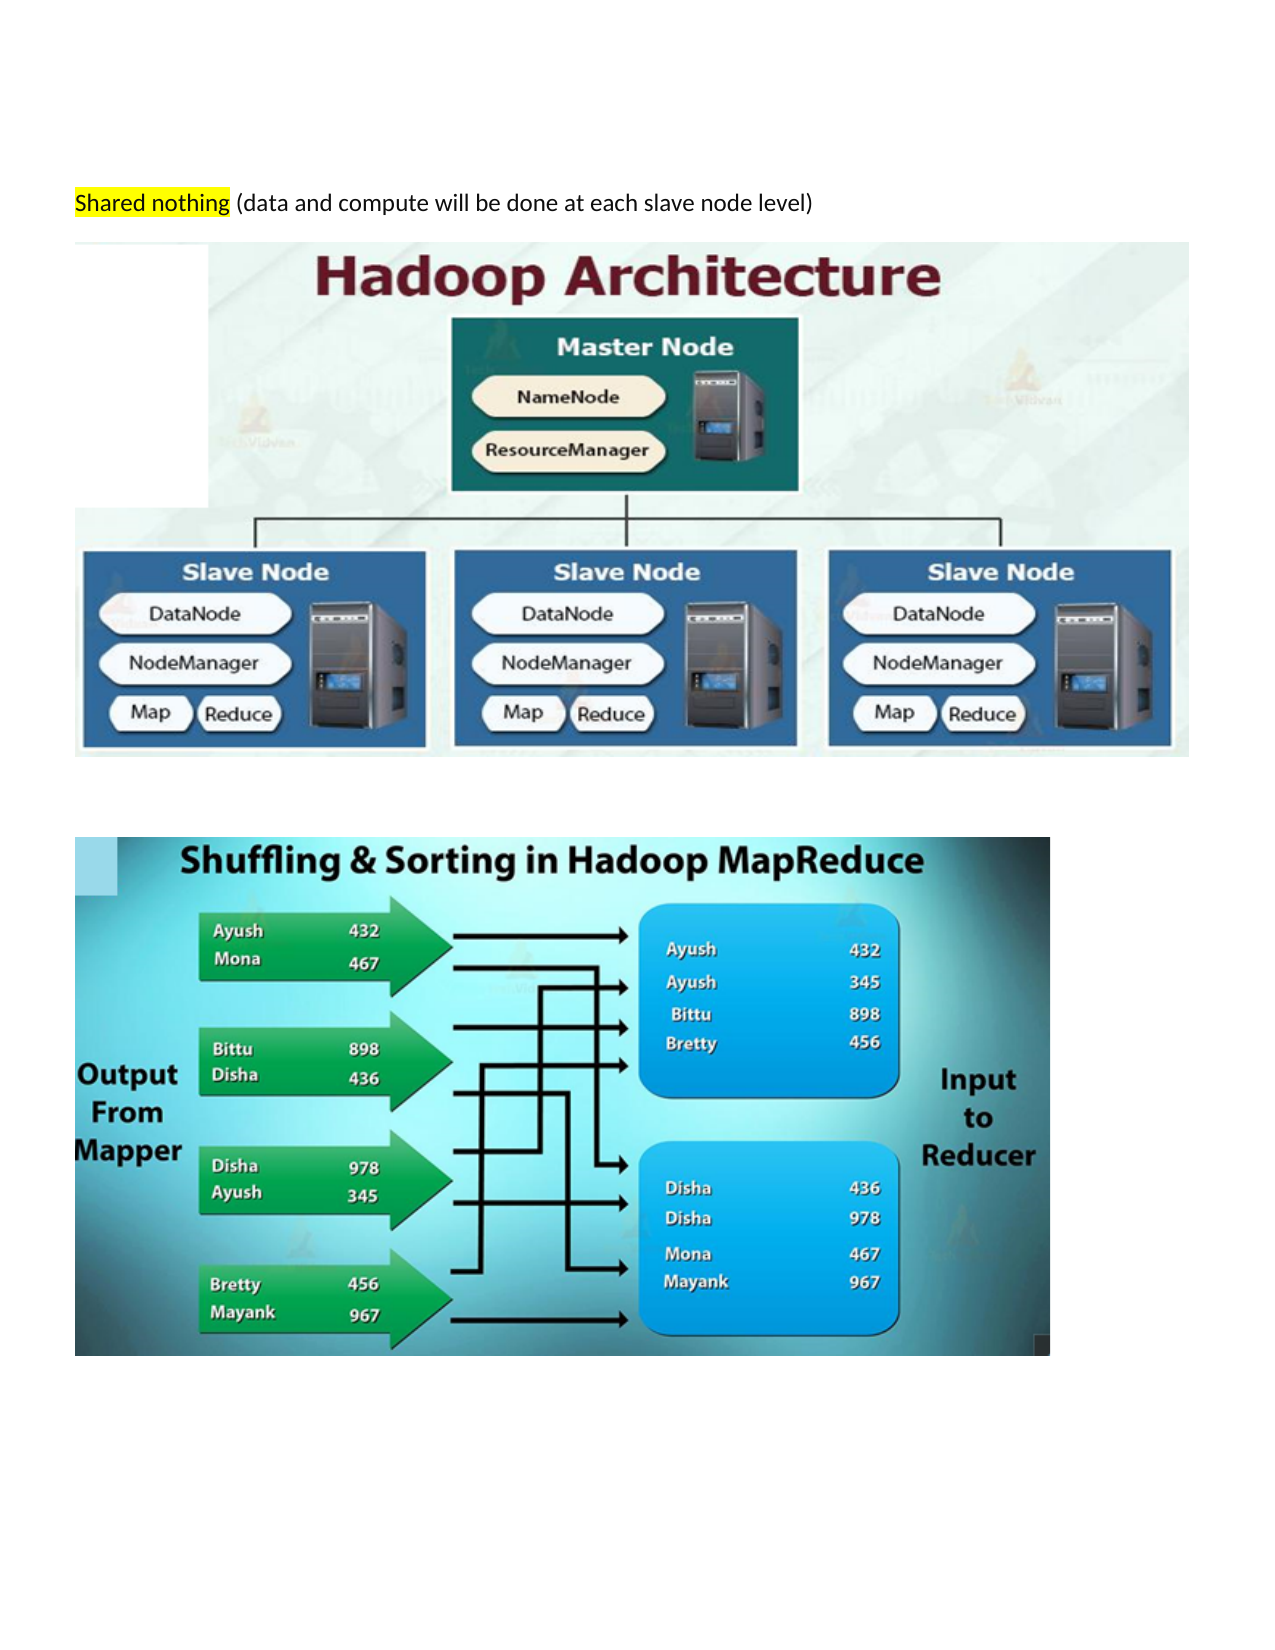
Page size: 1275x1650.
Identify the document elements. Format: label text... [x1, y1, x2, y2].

text Shared nothing (data and compute will be done at each slave node level) [230, 187, 1200, 217]
picture [75, 837, 1050, 1356]
picture [75, 242, 1189, 757]
